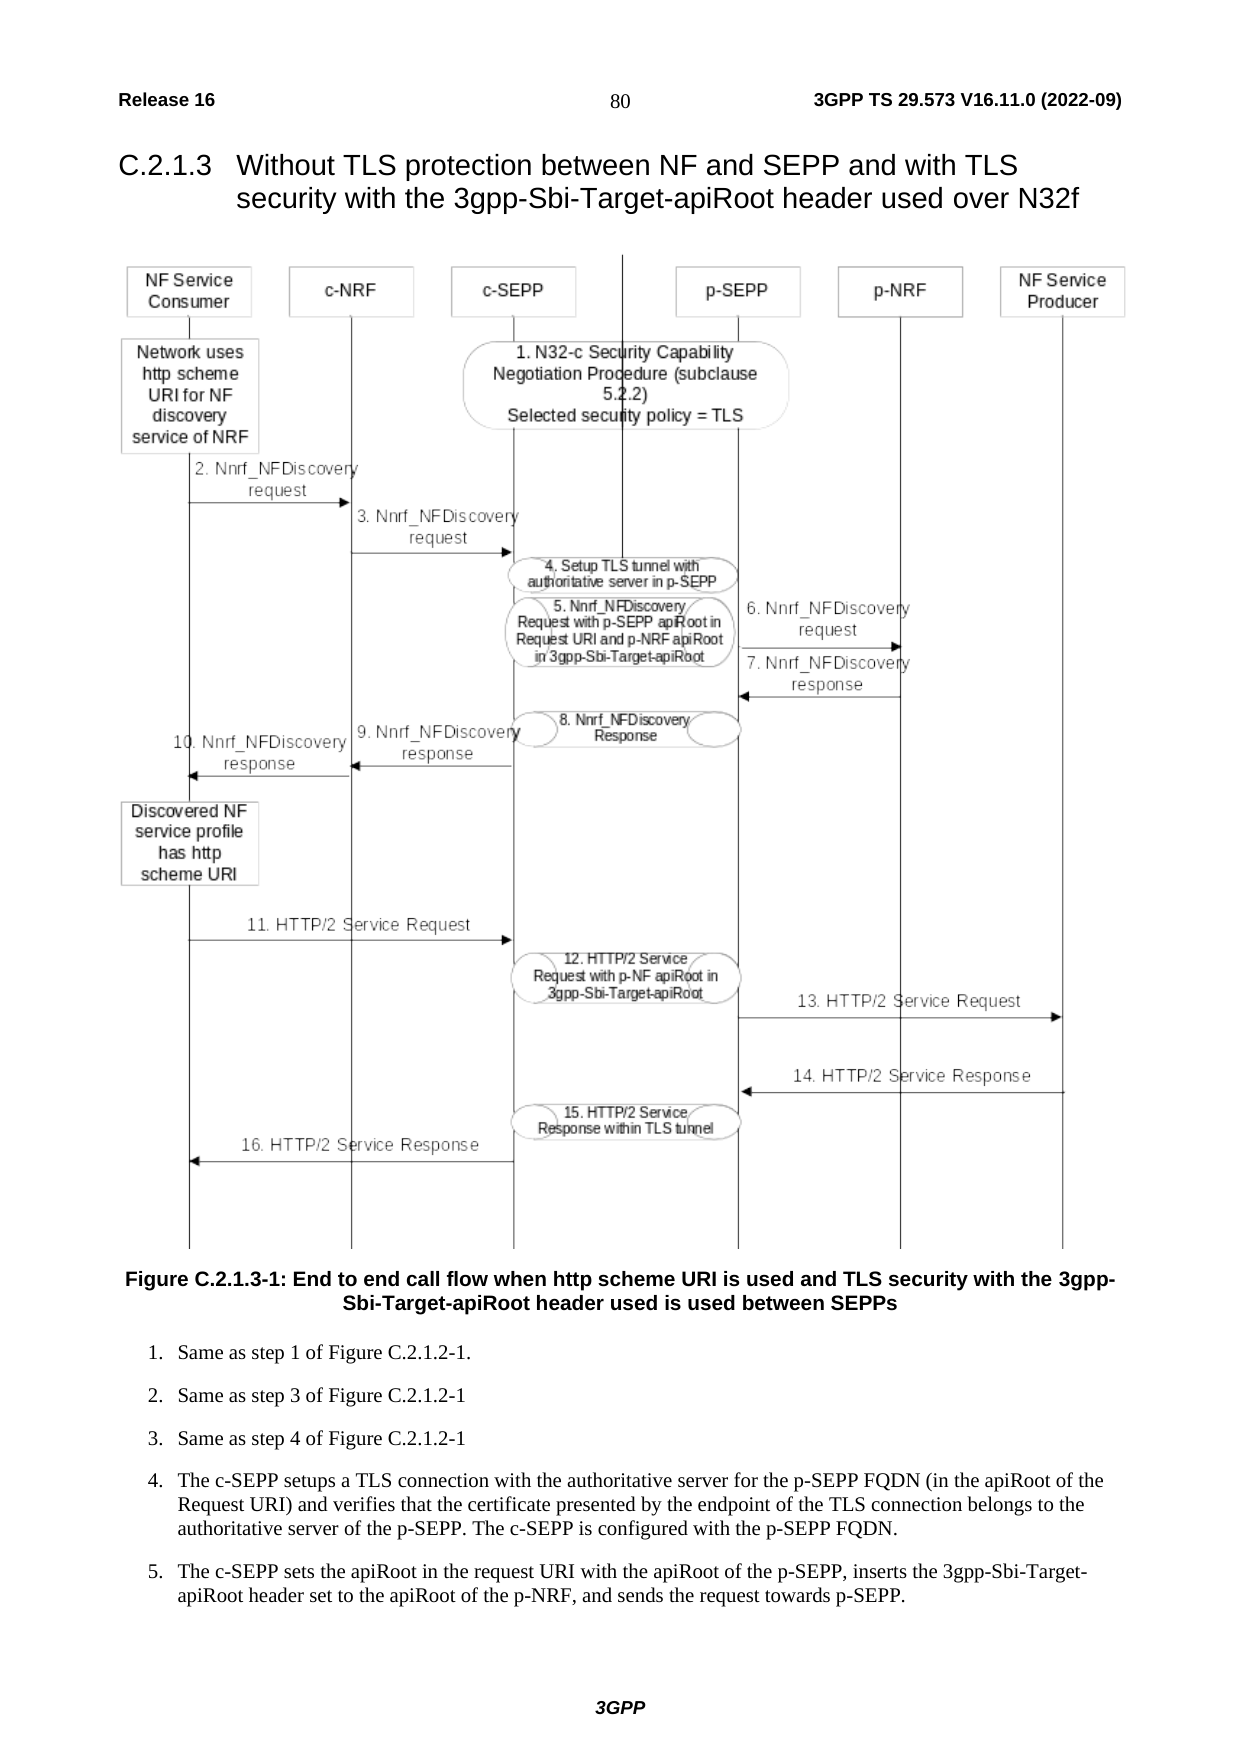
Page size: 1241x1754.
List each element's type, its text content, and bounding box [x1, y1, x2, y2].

text 4. The c-SEPP setups a TLS connection with the authoritative server for the p-SEPP FQDN (in the apiRoot of the Request URI) and verifies that the certificate presented by the endpoint of the TLS connection belongs to the authoritative server of the p-SEPP. The c-SEPP is configured with the p-SEPP FQDN. [148, 1468, 1122, 1540]
subtitle C.2.1.3 Without TLS protection between NF and SEPP and with TLS security with the 3gpp-Sbi-Target-apiRoot header used over N32f [118, 147, 1122, 214]
text 5. The c-SEPP sets the apiRoot in the request URI with the apiRoot of the p-SEPP, inserts the 3gpp-Sbi-Target-apiRoot header set to the apiRoot of the p-NRF, and sends the request towards p-SEPP. [148, 1559, 1122, 1607]
text 2. Same as step 3 of Figure C.2.1.2-1 [148, 1383, 1122, 1407]
text 3. Same as step 4 of Figure C.2.1.2-1 [148, 1425, 1122, 1449]
text Figure C.2.1.3-1: End to end call flow when http scheme URI is used and TLS security with the 3gpp-Sbi-Target-apiRoot header used is used between SEPPs [118, 1267, 1122, 1315]
text 1. Same as step 1 of Figure C.2.1.2-1. [148, 1340, 1122, 1364]
